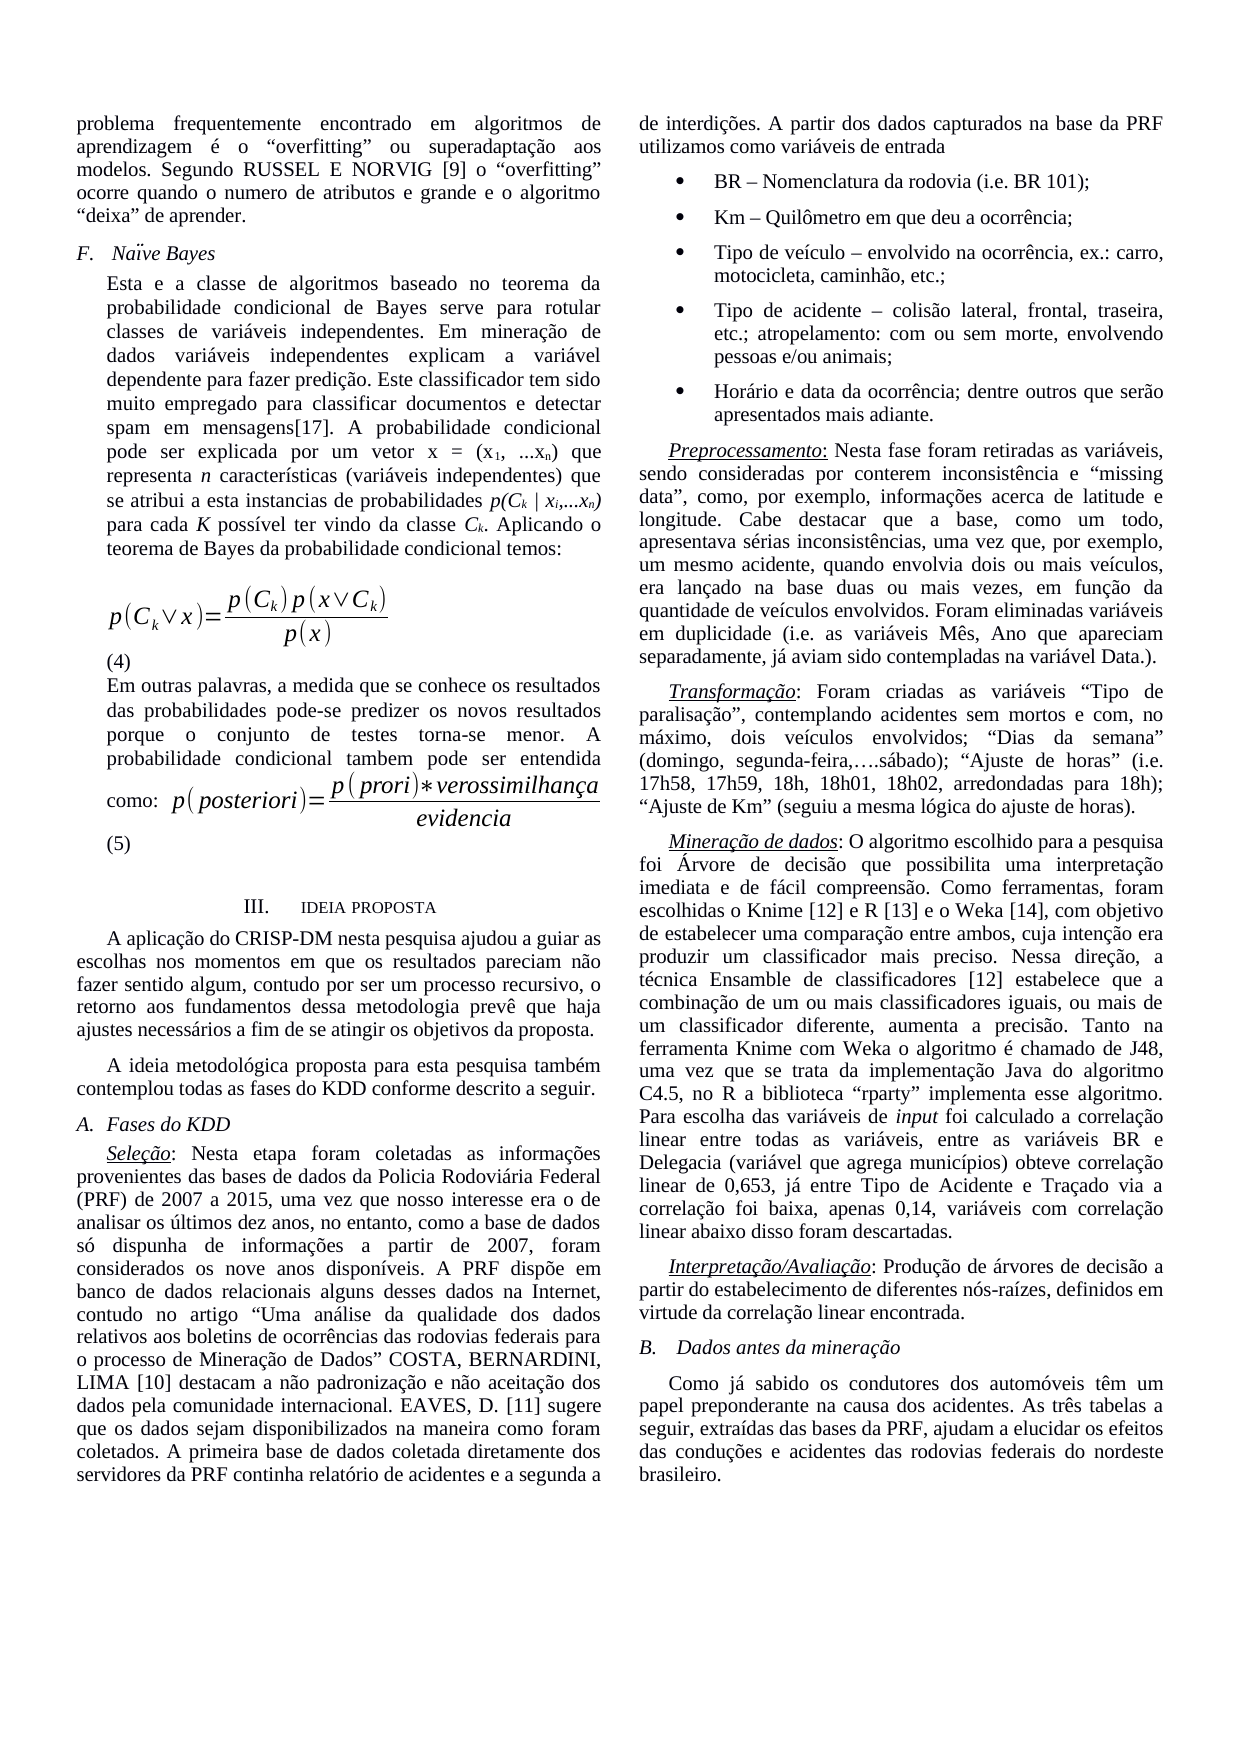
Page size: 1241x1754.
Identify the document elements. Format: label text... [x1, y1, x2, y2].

list Naı̈ve Bayes [76, 239, 601, 265]
text Em outras palavras, a medida que se conhece os resultados das probabilidades pode-se predizer os novos resultados porque o conjunto de testes torna-se menor. A probabilidade condicional tambem pode ser entendida como: (5) [106, 673, 601, 855]
text Seleção: Nesta etapa foram coletadas as informações provenientes das bases de dados da Policia Rodoviária Federal (PRF) de 2007 a 2015, uma vez que nosso interesse era o de analisar os últimos dez anos, no entanto, como a base de dados só dispunha de informações a partir de 2007, foram considerados os nove anos disponíveis. A PRF dispõe em banco de dados relacionais alguns desses dados na Internet, contudo no artigo “Uma análise da qualidade dos dados relativos aos boletins de ocorrências das rodovias federais para o processo de Mineração de Dados” COSTA, BERNARDINI, LIMA [10] destacam a não padronização e não aceitação dos dados pela comunidade internacional. EAVES, D. [11] sugere que os dados sejam disponibilizados na maneira como foram coletados. A primeira base de dados coletada diretamente dos servidores da PRF continha relatório de acidentes e a segunda a de interdições. A partir dos dados capturados na base da PRF utilizamos como variáveis de entrada [76, 1142, 601, 1486]
text Interpretação/Avaliação: Produção de árvores de decisão a partir do estabelecimento de diferentes nós-raízes, definidos em virtude da correlação linear encontrada. [639, 1255, 1164, 1324]
text (4) [106, 584, 601, 673]
text Mineração de dados: O algoritmo escolhido para a pesquisa foi Árvore de decisão que possibilita uma interpretação imediata e de fácil compreensão. Como ferramentas, foram escolhidas o Knime [12] e R [13] e o Weka [14], com objetivo de estabelecer uma comparação entre ambos, cuja intenção era produzir um classificador mais preciso. Nessa direção, a técnica Ensamble de classificadores [12] estabelece que a combinação de um ou mais classificadores iguais, ou mais de um classificador diferente, aumenta a precisão. Tanto na ferramenta Knime com Weka o algoritmo é chamado de J48, uma vez que se trata da implementação Java do algoritmo C4.5, no R a biblioteca “rparty” implementa esse algoritmo. Para escolha das variáveis de input foi calculado a correlação linear entre todas as variáveis, entre as variáveis BR e Delegacia (variável que agrega municípios) obteve correlação linear de 0,653, já entre Tipo de Acidente e Traçado via a correlação foi baixa, apenas 0,14, variáveis com correlação linear abaixo disso foram descartadas. [639, 830, 1164, 1243]
list ideia proposta [91, 894, 601, 918]
list BR – Nomenclatura da rodovia (i.e. BR 101); [676, 171, 1164, 193]
list Horário e data da ocorrência; dentre outros que serão apresentados mais adiante. [676, 381, 1164, 426]
list Dados antes da mineração [639, 1336, 1164, 1359]
list Tipo de acidente – colisão lateral, frontal, traseira, etc.; atropelamento: com ou sem morte, envolvendo pessoas e/ou animais; [676, 299, 1164, 368]
text A ideia metodológica proposta para esta pesquisa também contemplou todas as fases do KDD conforme descrito a seguir. [76, 1054, 601, 1099]
list Tipo de veículo – envolvido na ocorrência, ex.: carro, motocicleta, caminhão, etc.; [676, 241, 1164, 287]
text Como já sabido os condutores dos automóveis têm um papel preponderante na causa dos acidentes. As três tabelas a seguir, extraídas das bases da PRF, ajudam a elucidar os efeitos das conduções e acidentes das rodovias federais do nordeste brasileiro. [639, 1372, 1164, 1486]
list Km – Quilômetro em que deu a ocorrência; [676, 206, 1164, 229]
text Preprocessamento: Nesta fase foram retiradas as variáveis, sendo consideradas por conterem inconsistência e “missing data”, como, por exemplo, informações acerca de latitude e longitude. Cabe destacar que a base, como um todo, apresentava sérias inconsistências, uma vez que, por exemplo, um mesmo acidente, quando envolvia dois ou mais veículos, era lançado na base duas ou mais vezes, em função da quantidade de veículos envolvidos. Foram eliminadas variáveis em duplicidade (i.e. as variáveis Mês, Ano que apareciam separadamente, já aviam sido contempladas na variável Data.). [639, 439, 1164, 668]
text Esta e a classe de algoritmos baseado no teorema da probabilidade condicional de Bayes serve para rotular classes de variáveis independentes. Em mineração de dados variáveis independentes explicam a variável dependente para fazer predição. Este classificador tem sido muito empregado para classificar documentos e detectar spam em mensagens[17]. A probabilidade condicional pode ser explicada por um vetor x = (x1, ...xn) que representa n características (variáveis independentes) que se atribui a esta instancias de probabilidades p(Ck | xi,...xn) para cada K possível ter vindo da classe Ck. Aplicando o teorema de Bayes da probabilidade condicional temos: [106, 271, 601, 560]
text A aplicação do CRISP-DM nesta pesquisa ajudou a guiar as escolhas nos momentos em que os resultados pareciam não fazer sentido algum, contudo por ser um processo recursivo, o retorno aos fundamentos dessa metodologia prevê que haja ajustes necessários a fim de se atingir os objetivos da proposta. [76, 927, 601, 1041]
list Fases do KDD [76, 1112, 601, 1136]
text Transformação: Foram criadas as variáveis “Tipo de paralisação”, contemplando acidentes sem mortos e com, no máximo, dois veículos envolvidos; “Dias da semana” (domingo, segunda-feira,….sábado); “Ajuste de horas” (i.e. 17h58, 17h59, 18h, 18h01, 18h02, arredondadas para 18h); “Ajuste de Km” (seguiu a mesma lógica do ajuste de horas). [639, 681, 1164, 818]
